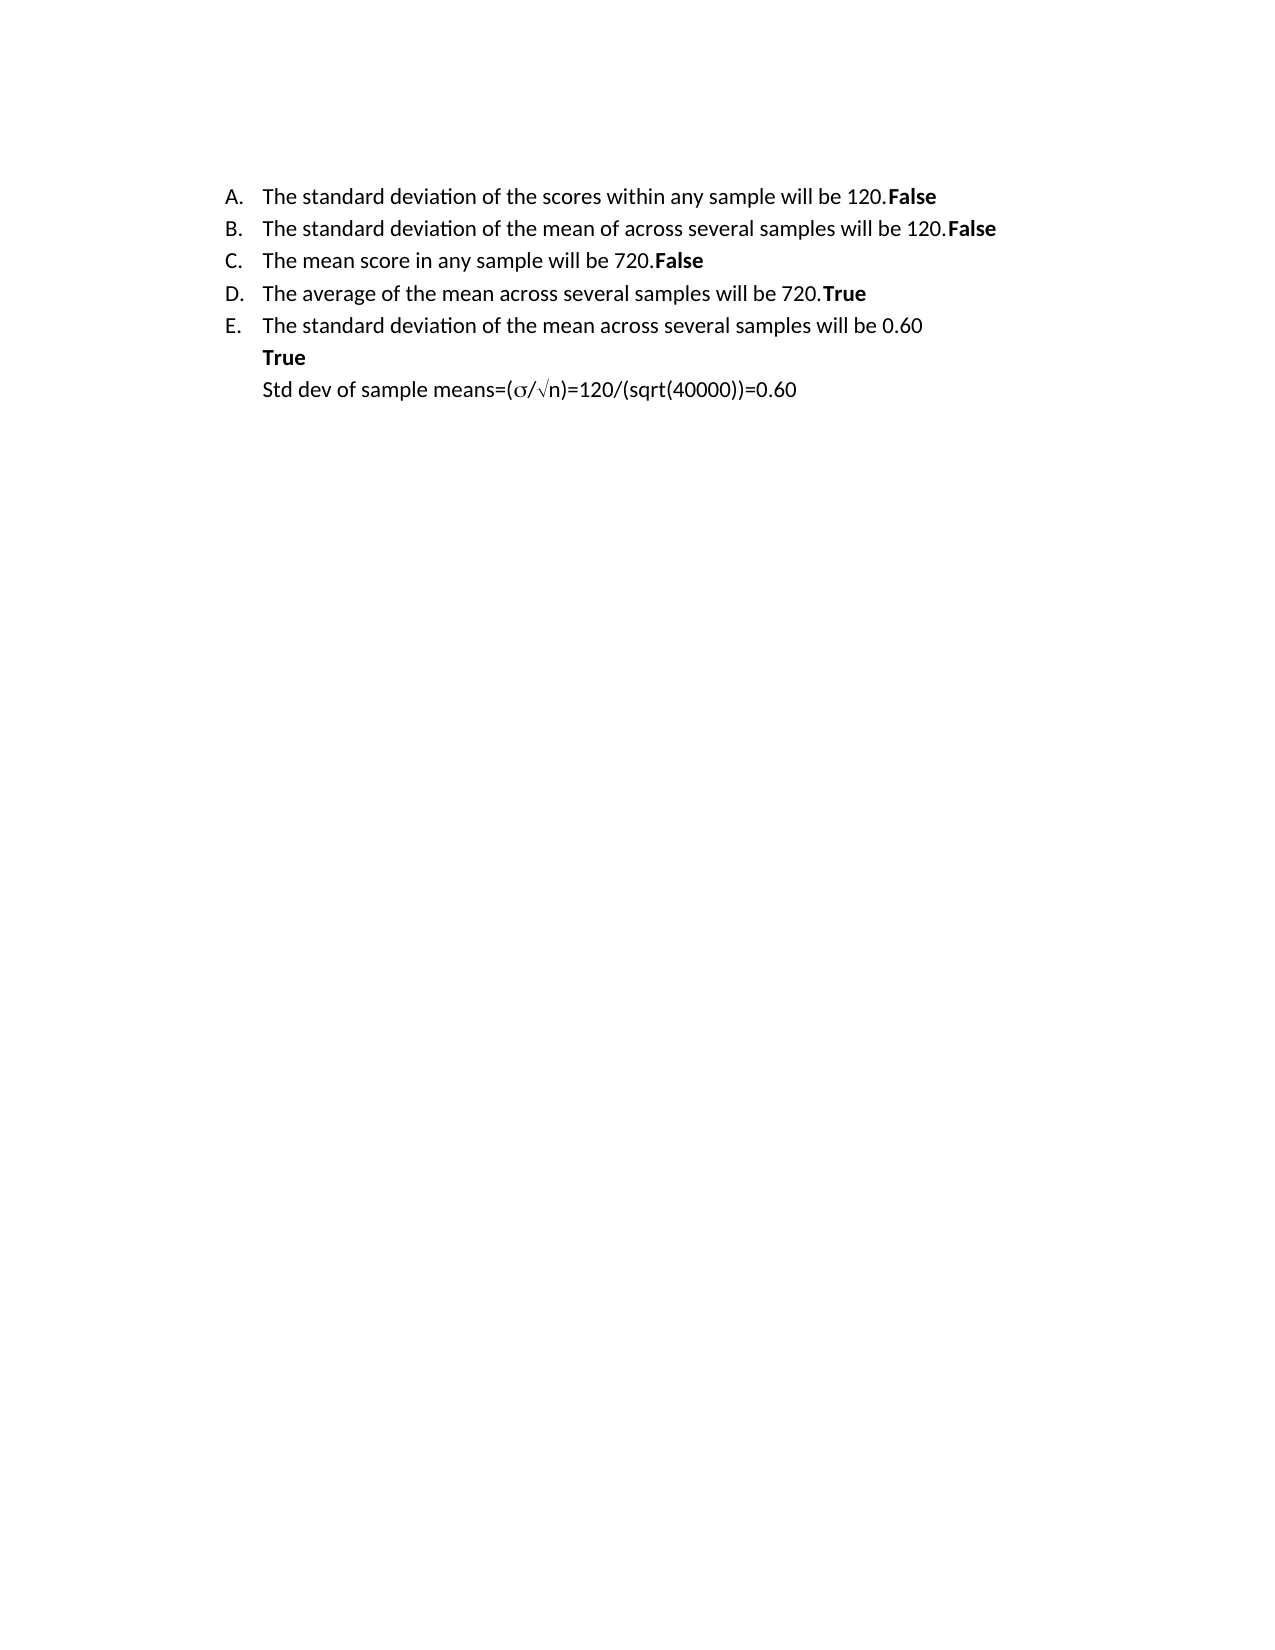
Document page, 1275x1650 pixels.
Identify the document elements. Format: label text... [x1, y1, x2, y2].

text Std dev of sample means=(/n)=120/(sqrt(40000))=0.60 [262, 375, 1125, 403]
list The standard deviation of the scores within any sample will be 120.False [225, 182, 1125, 210]
list The standard deviation of the mean across several samples will be 0.60 [225, 311, 1125, 339]
list The mean score in any sample will be 720.False [225, 247, 1125, 274]
list The standard deviation of the mean of across several samples will be 120.False [225, 214, 1125, 242]
list The average of the mean across several samples will be 720.True [225, 279, 1125, 307]
text True [262, 343, 1125, 371]
